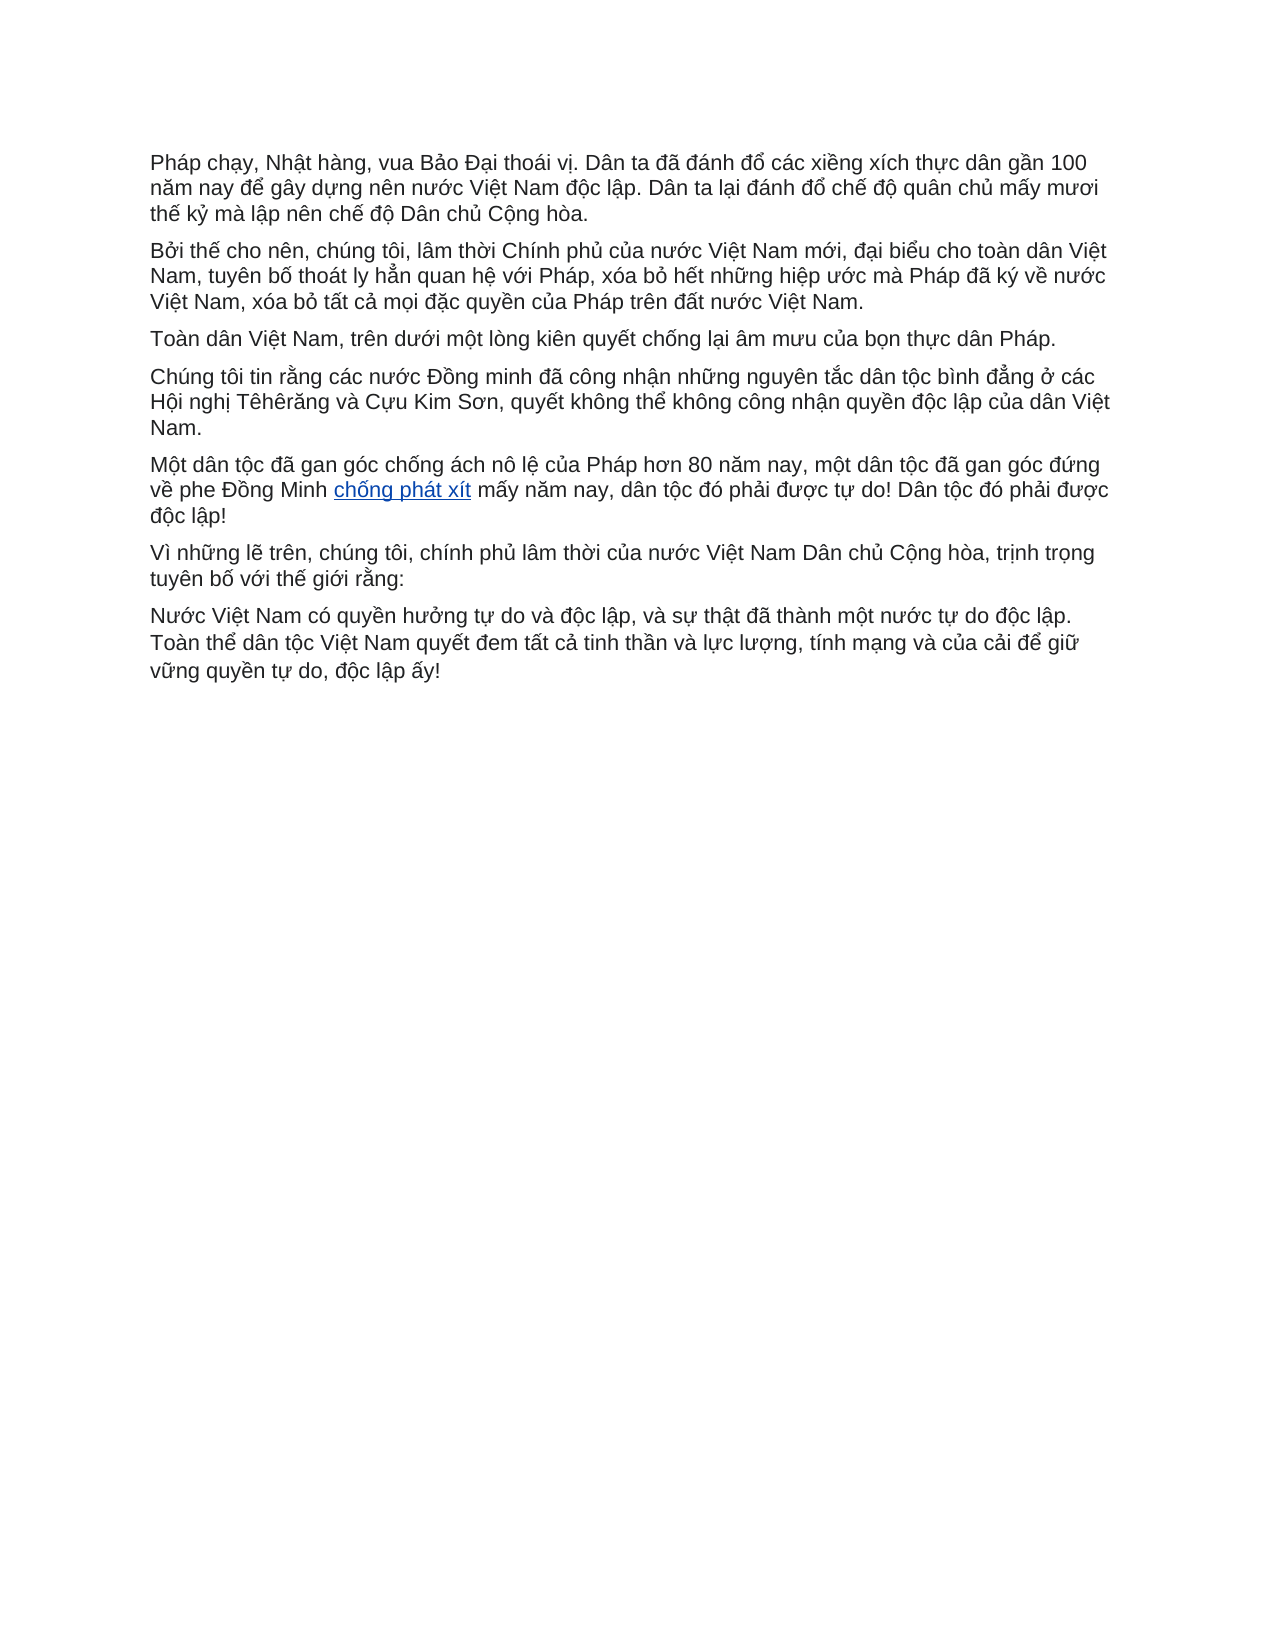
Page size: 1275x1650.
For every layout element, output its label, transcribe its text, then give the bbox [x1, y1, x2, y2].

text Chúng tôi tin rằng các nước Đồng minh đã công nhận những nguyên tắc dân tộc bình đẳng ở các Hội nghị Têhêrăng và Cựu Kim Sơn, quyết không thể không công nhận quyền độc lập của dân Việt Nam. [150, 364, 1125, 439]
text Vì những lẽ trên, chúng tôi, chính phủ lâm thời của nước Việt Nam Dân chủ Cộng hòa, trịnh trọng tuyên bố với thế giới rằng: [150, 540, 1125, 591]
text Nước Việt Nam có quyền hưởng tự do và độc lập, và sự thật đã thành một nước tự do độc lập. Toàn thể dân tộc Việt Nam quyết đem tất cả tinh thần và lực lượng, tính mạng và của cải để giữ vững quyền tự do, độc lập ấy! [150, 603, 1125, 683]
text Bởi thế cho nên, chúng tôi, lâm thời Chính phủ của nước Việt Nam mới, đại biểu cho toàn dân Việt Nam, tuyên bố thoát ly hẳn quan hệ với Pháp, xóa bỏ hết những hiệp ước mà Pháp đã ký về nước Việt Nam, xóa bỏ tất cả mọi đặc quyền của Pháp trên đất nước Việt Nam. [150, 238, 1125, 314]
text Toàn dân Việt Nam, trên dưới một lòng kiên quyết chống lại âm mưu của bọn thực dân Pháp. [150, 326, 1125, 351]
text Một dân tộc đã gan góc chống ách nô lệ của Pháp hơn 80 năm nay, một dân tộc đã gan góc đứng về phe Đồng Minh chống phát xít mấy năm nay, dân tộc đó phải được tự do! Dân tộc đó phải được độc lập! [150, 452, 1125, 528]
text Pháp chạy, Nhật hàng, vua Bảo Đại thoái vị. Dân ta đã đánh đổ các xiềng xích thực dân gần 100 năm nay để gây dựng nên nước Việt Nam độc lập. Dân ta lại đánh đổ chế độ quân chủ mấy mươi thế kỷ mà lập nên chế độ Dân chủ Cộng hòa. [150, 150, 1125, 226]
